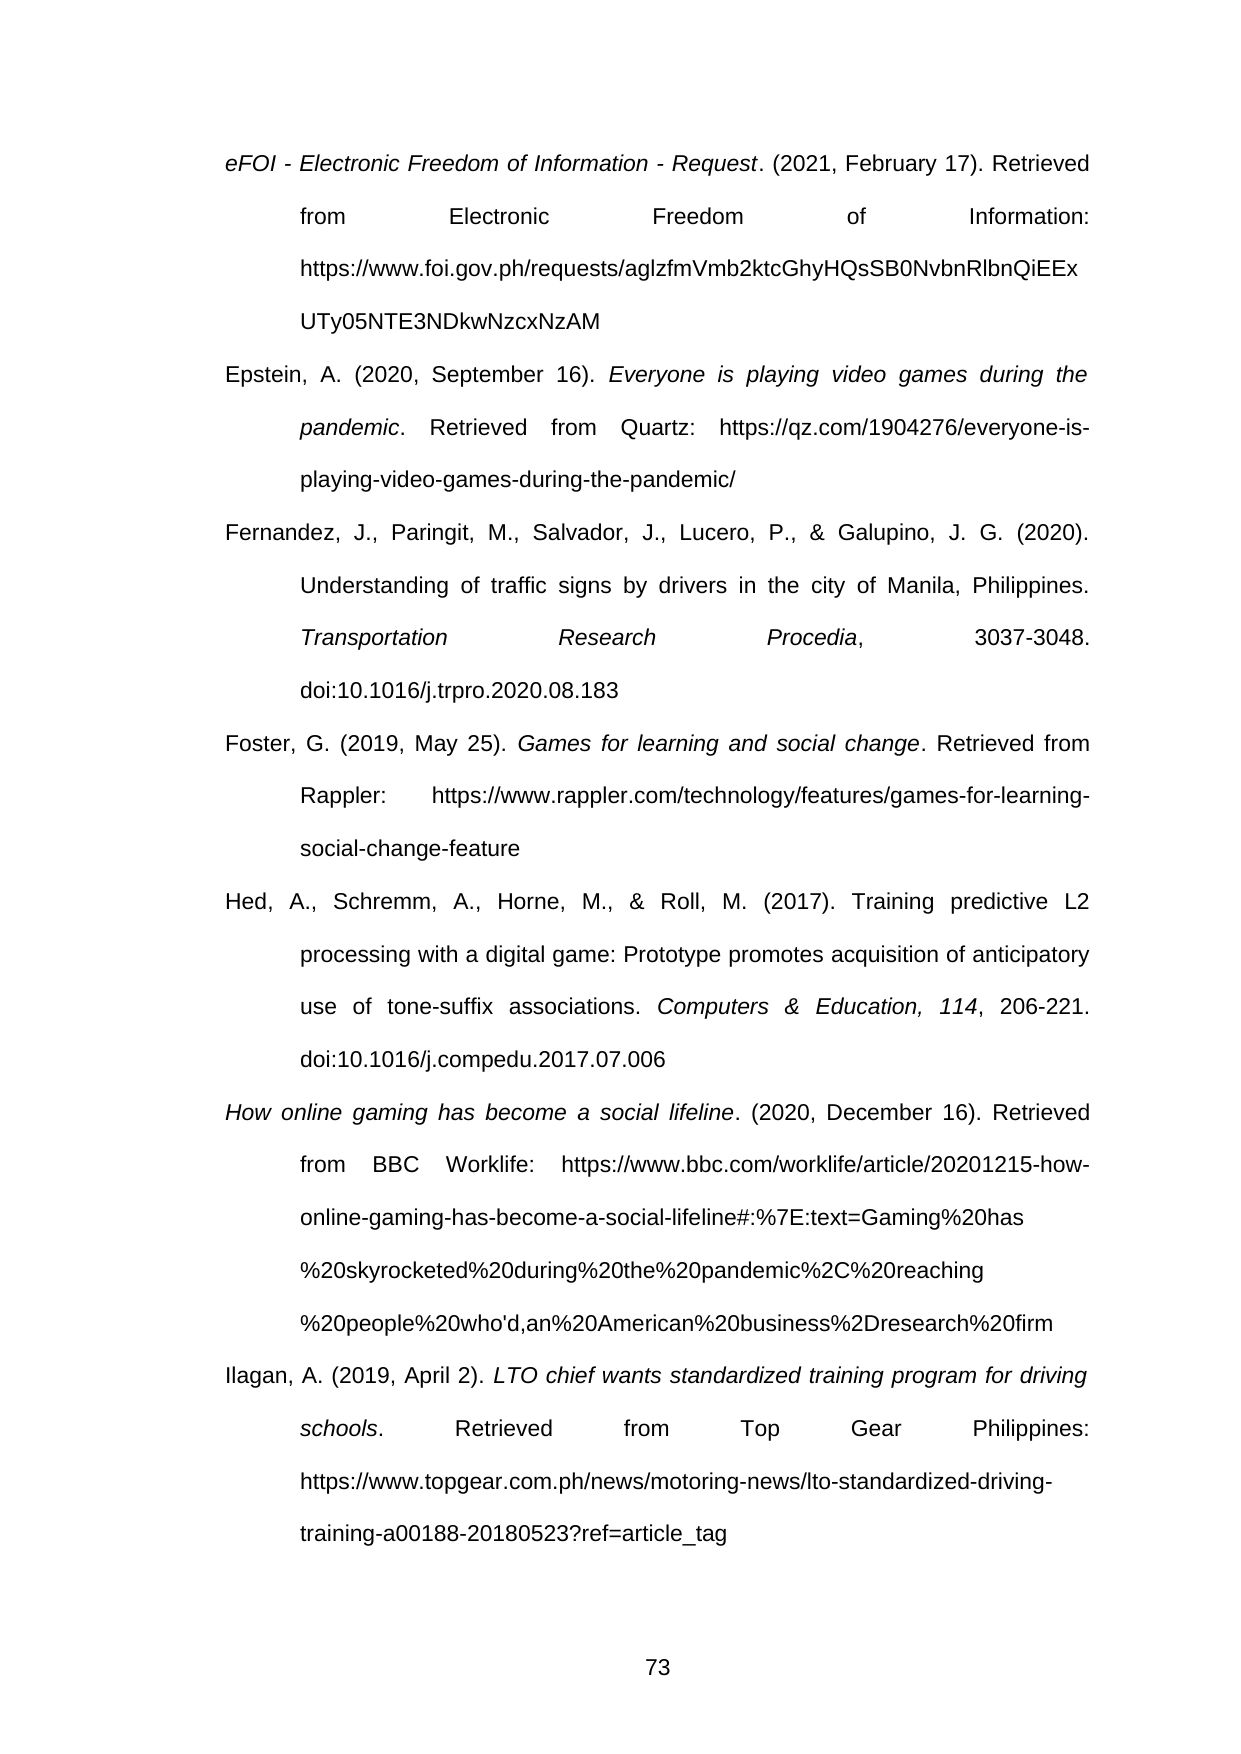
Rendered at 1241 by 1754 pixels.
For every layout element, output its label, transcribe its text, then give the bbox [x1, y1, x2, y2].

text Foster, G. (2019, May 25). Games for learning and social change. Retrieved from Rappler: https://www.rappler.com/technology/features/games-for-learning-social-change-feature [225, 730, 1090, 862]
text Hed, A., Schremm, A., Horne, M., & Roll, M. (2017). Training predictive L2 processing with a digital game: Prototype promotes acquisition of anticipatory use of tone-suffix associations. Computers & Education, 114, 206-221. doi:10.1016/j.compedu.2017.07.006 [225, 888, 1090, 1072]
text Fernandez, J., Paringit, M., Salvador, J., Lucero, P., & Galupino, J. G. (2020). Understanding of traffic signs by drivers in the city of Manila, Philippines. Transportation Research Procedia, 3037-3048. doi:10.1016/j.trpro.2020.08.183 [225, 519, 1090, 703]
text eFOI - Electronic Freedom of Information - Request. (2021, February 17). Retrieved from Electronic Freedom of Information: https://www.foi.gov.ph/requests/aglzfmVmb2ktcGhyHQsSB0NvbnRlbnQiEExUTy05NTE3NDkwNzcxNzAM [225, 150, 1090, 334]
text How online gaming has become a social lifeline. (2020, December 16). Retrieved from BBC Worklife: https://www.bbc.com/worklife/article/20201215-how-online-gaming-has-become-a-social-lifeline#:%7E:text=Gaming%20has%20skyrocketed%20during%20the%20pandemic%2C%20reaching%20people%20who'd,an%20American%20business%2Dresearch%20firm [225, 1099, 1090, 1336]
text Epstein, A. (2020, September 16). Everyone is playing video games during the pandemic. Retrieved from Quartz: https://qz.com/1904276/everyone-is-playing-video-games-during-the-pandemic/ [225, 361, 1090, 493]
text Ilagan, A. (2019, April 2). LTO chief wants standardized training program for driving schools. Retrieved from Top Gear Philippines: https://www.topgear.com.ph/news/motoring-news/lto-standardized-driving-training-a00188-20180523?ref=article_tag [225, 1362, 1090, 1547]
